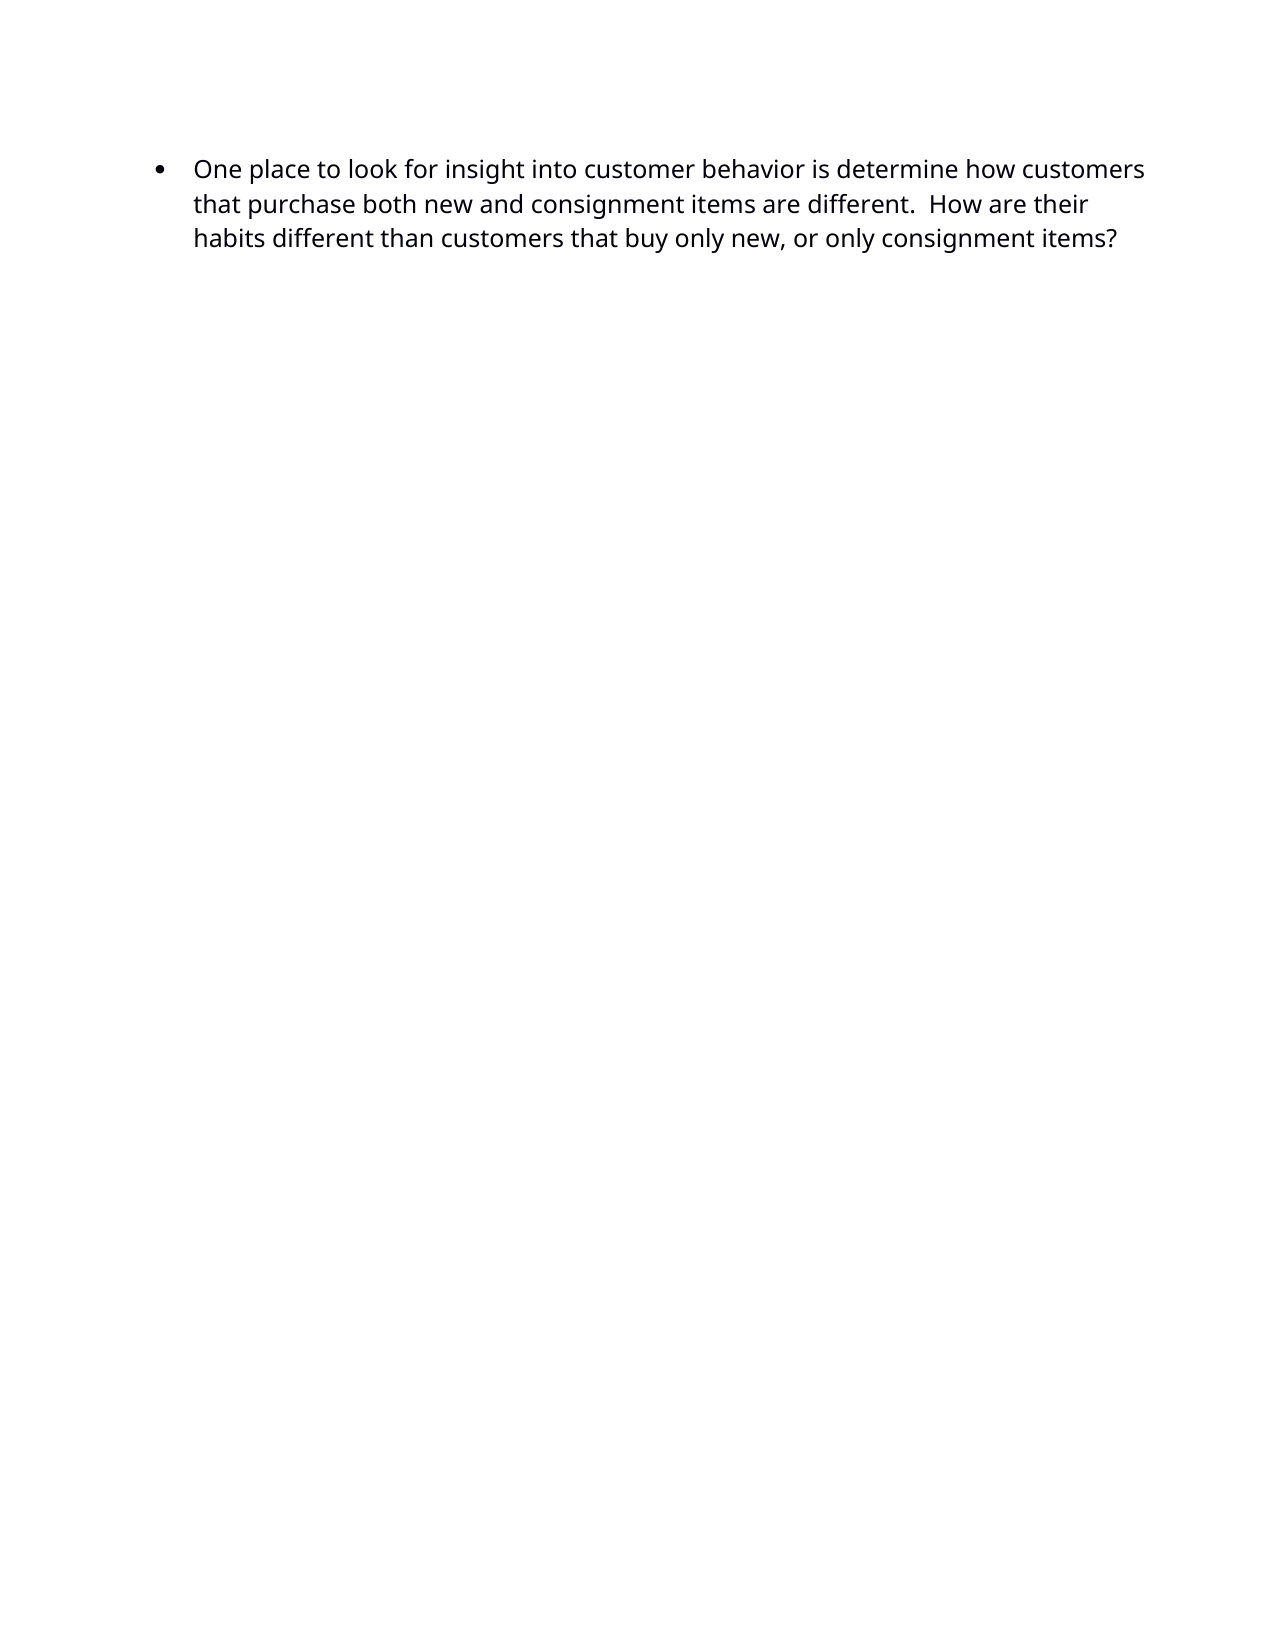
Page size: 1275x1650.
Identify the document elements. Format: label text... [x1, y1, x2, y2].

list One place to look for insight into customer behavior is determine how customers that purchase both new and consignment items are different. How are their habits different than customers that buy only new, or only consignment items? [156, 152, 1157, 254]
